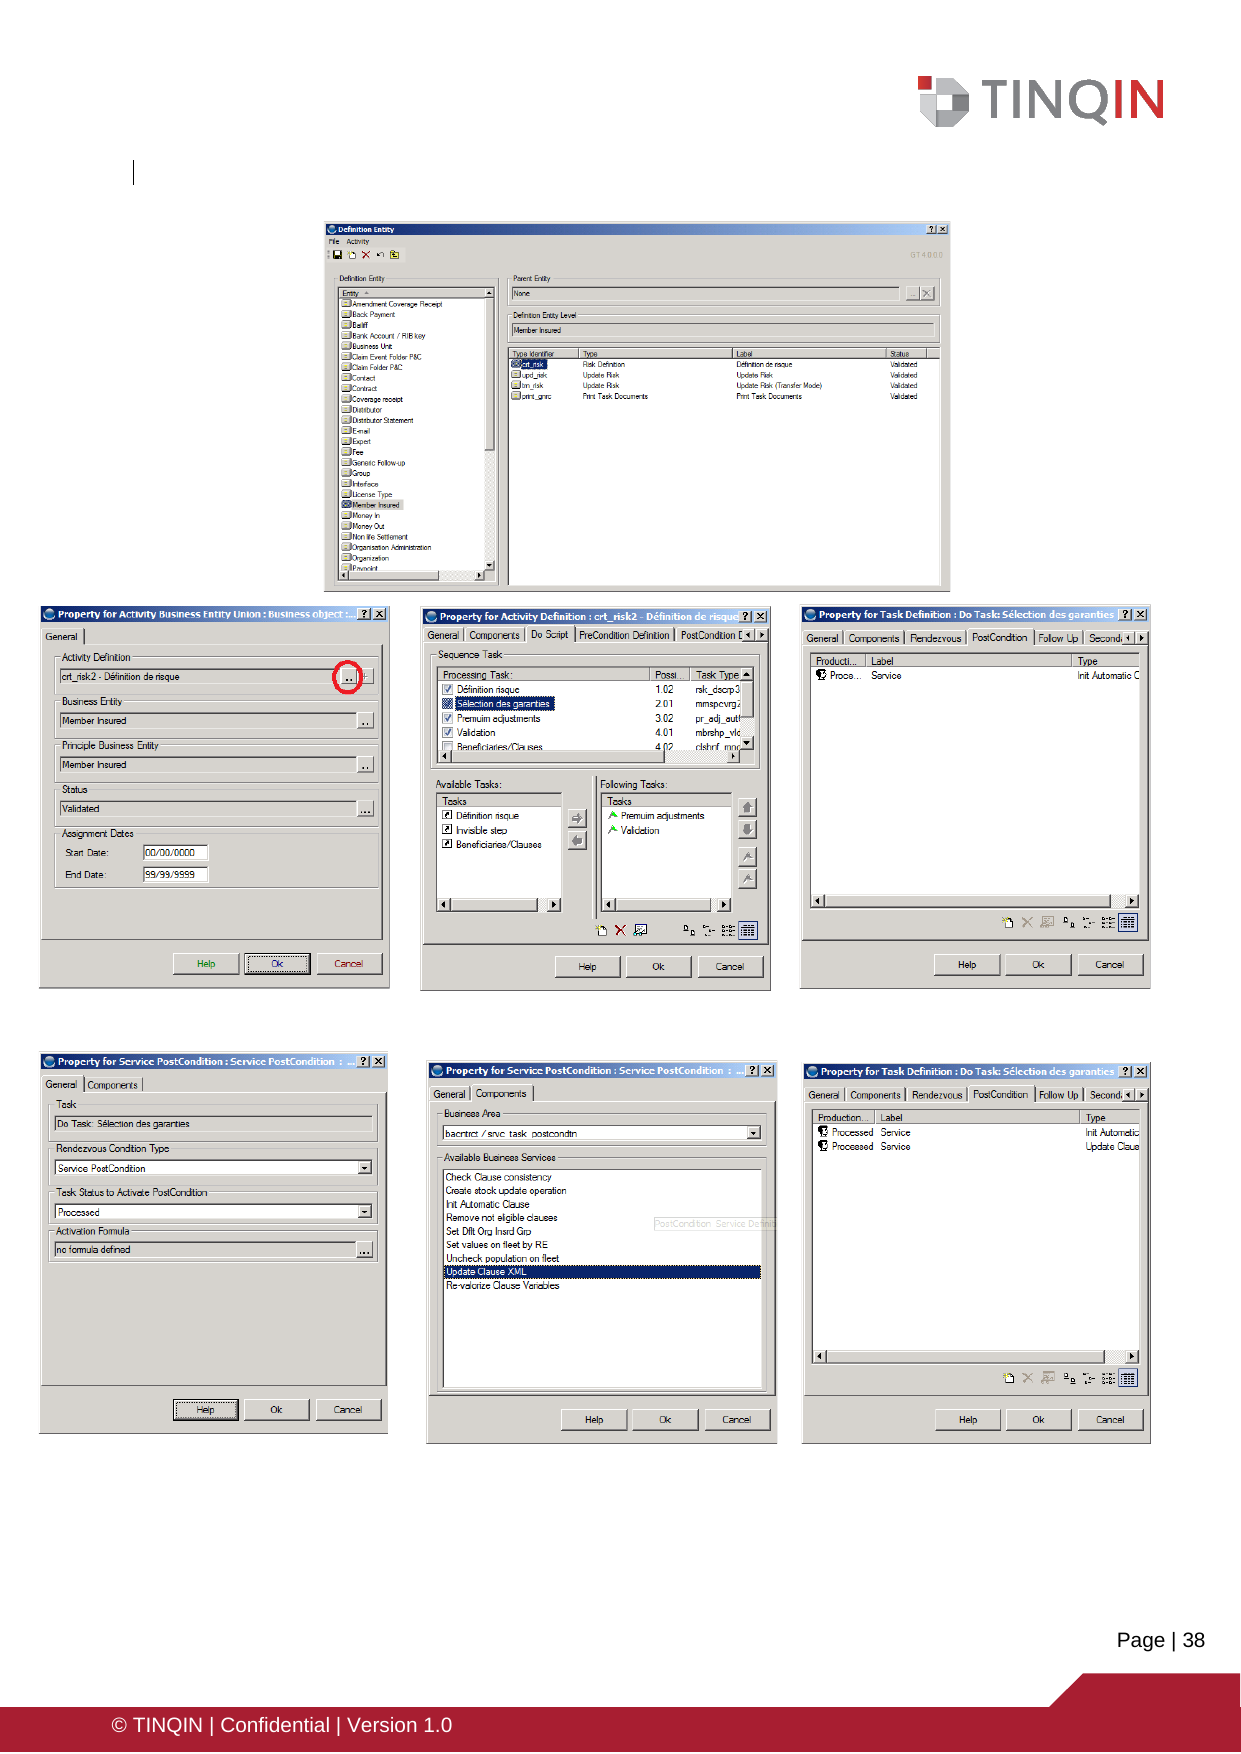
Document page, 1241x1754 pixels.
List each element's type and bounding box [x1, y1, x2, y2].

picture [426, 1060, 778, 1444]
picture [420, 606, 771, 991]
picture [323, 221, 951, 592]
picture [918, 76, 1163, 127]
picture [38, 1051, 388, 1434]
picture [799, 604, 1151, 989]
picture [38, 606, 390, 989]
picture [801, 1062, 1151, 1444]
